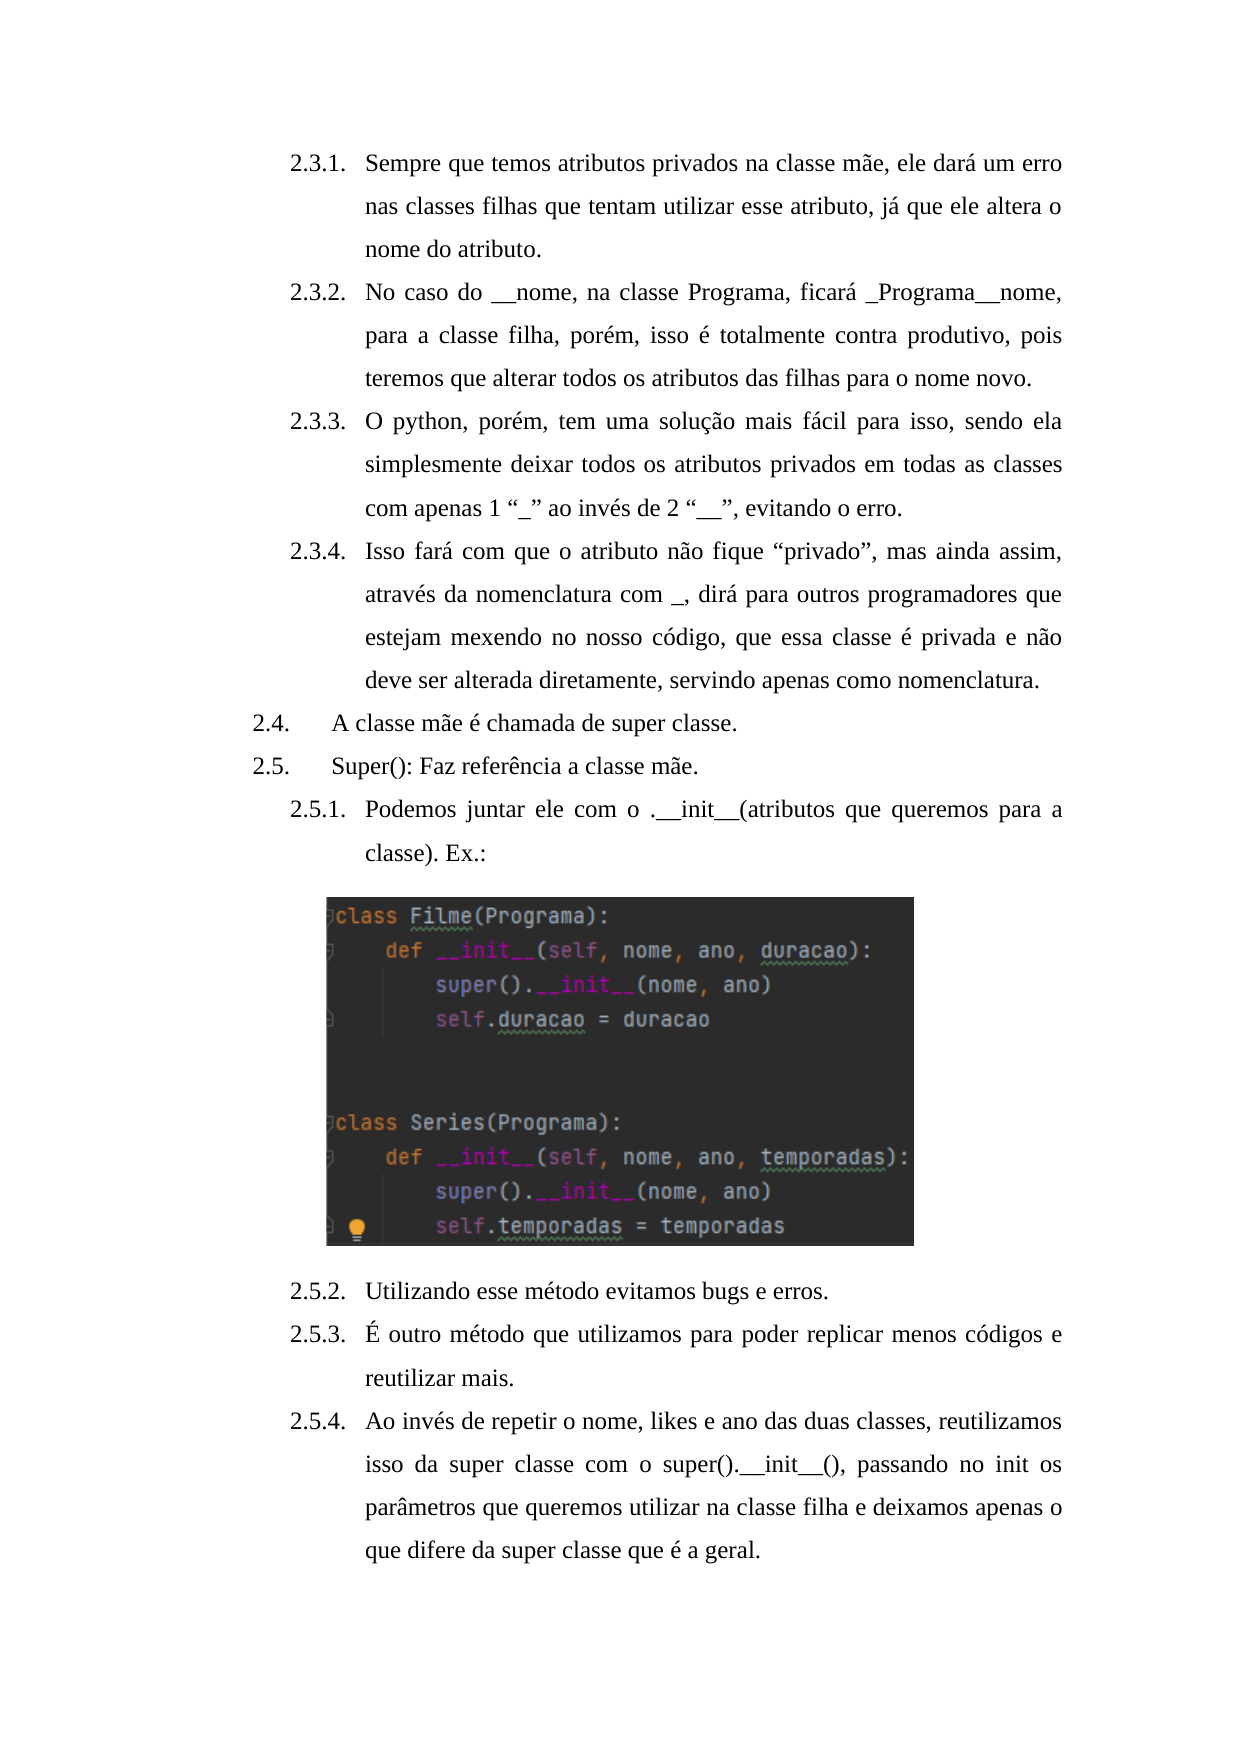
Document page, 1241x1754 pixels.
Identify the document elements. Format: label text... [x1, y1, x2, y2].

list No caso do __nome, na classe Programa, ficará _Programa__nome, para a classe filha, porém, isso é totalmente contra produtivo, pois teremos que alterar todos os atributos das filhas para o nome novo. [290, 277, 1063, 392]
list Ao invés de repetir o nome, likes e ano das duas classes, reutilizamos isso da super classe com o super().__init__(), passando no init os parâmetros que queremos utilizar na classe filha e deixamos apenas o que difere da super classe que é a geral. [290, 1406, 1063, 1564]
list É outro método que utilizamos para poder replicar menos códigos e reutilizar mais. [290, 1319, 1063, 1391]
picture [326, 897, 914, 1246]
list Isso fará com que o atributo não fique “privado”, mas ainda assim, através da nomenclatura com _, dirá para outros programadores que estejam mexendo no nosso código, que essa classe é privada e não deve ser alterada diretamente, servindo apenas como nomenclatura. [290, 536, 1063, 694]
list Super(): Faz referência a classe mãe. [252, 751, 1063, 780]
list O python, porém, tem uma solução mais fácil para isso, sendo ela simplesmente deixar todos os atributos privados em todas as classes com apenas 1 “_” ao invés de 2 “__”, evitando o erro. [290, 406, 1063, 521]
list Podemos juntar ele com o .__init__(atributos que queremos para a classe). Ex.: [290, 794, 1063, 866]
list Sempre que temos atributos privados na classe mãe, ele dará um erro nas classes filhas que tentam utilizar esse atributo, já que ele altera o nome do atributo. [290, 148, 1063, 263]
list A classe mãe é chamada de super classe. [252, 708, 1063, 737]
list Utilizando esse método evitamos bugs e erros. [290, 1276, 1063, 1305]
